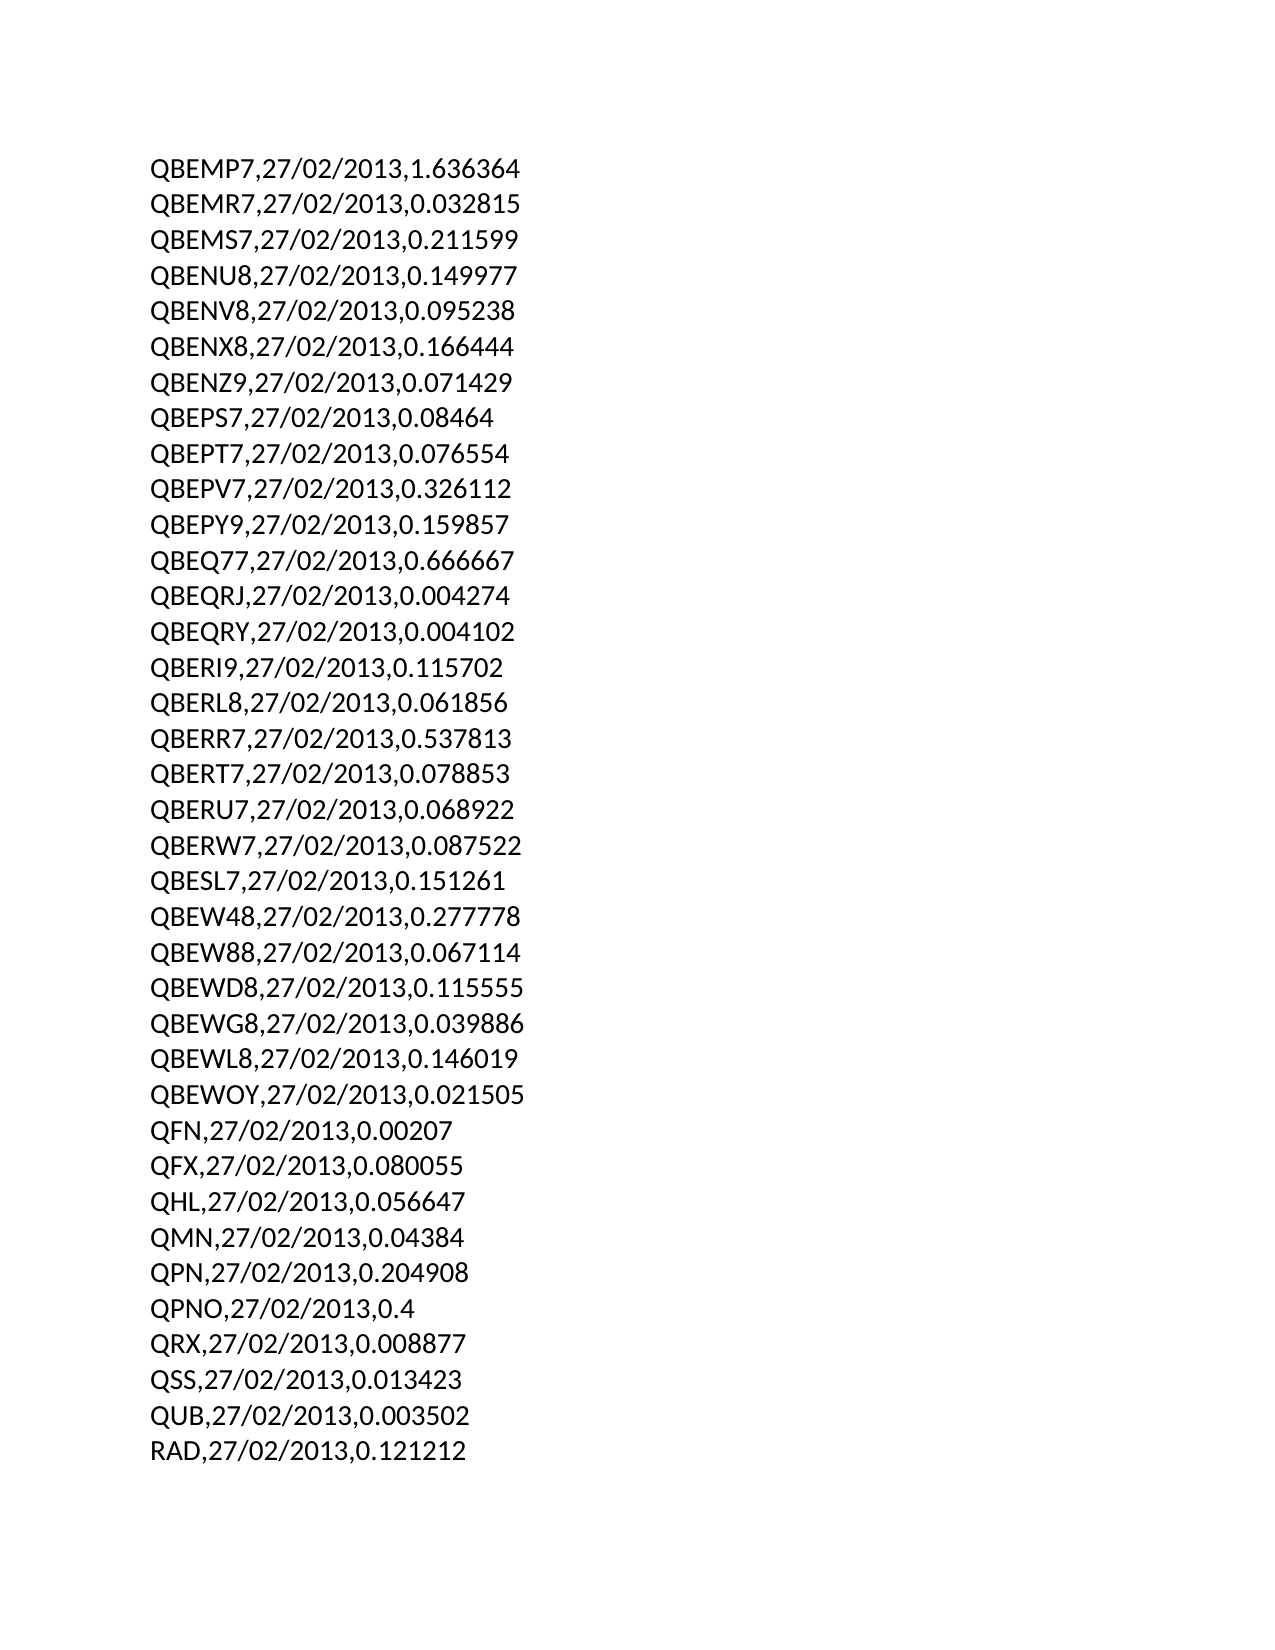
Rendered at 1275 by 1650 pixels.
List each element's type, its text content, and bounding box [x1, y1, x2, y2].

text QRX,27/02/2013,0.008877 [150, 1326, 1125, 1361]
text QBEWL8,27/02/2013,0.146019 [150, 1041, 1125, 1076]
text QBERL8,27/02/2013,0.061856 [150, 684, 1125, 720]
text QBEWG8,27/02/2013,0.039886 [150, 1005, 1125, 1041]
text QBERI9,27/02/2013,0.115702 [150, 649, 1125, 684]
text QBEMP7,27/02/2013,1.636364 [150, 150, 1125, 186]
text QBEPT7,27/02/2013,0.076554 [150, 435, 1125, 471]
text QHL,27/02/2013,0.056647 [150, 1183, 1125, 1219]
text QBERR7,27/02/2013,0.537813 [150, 720, 1125, 756]
text QBEQRJ,27/02/2013,0.004274 [150, 577, 1125, 613]
text QSS,27/02/2013,0.013423 [150, 1361, 1125, 1397]
text QFN,27/02/2013,0.00207 [150, 1112, 1125, 1147]
text QFX,27/02/2013,0.080055 [150, 1147, 1125, 1183]
text QUB,27/02/2013,0.003502 [150, 1397, 1125, 1432]
text QBEWD8,27/02/2013,0.115555 [150, 969, 1125, 1005]
text QPNO,27/02/2013,0.4 [150, 1290, 1125, 1326]
text QBEPV7,27/02/2013,0.326112 [150, 471, 1125, 506]
text QBENZ9,27/02/2013,0.071429 [150, 364, 1125, 399]
text QBENU8,27/02/2013,0.149977 [150, 257, 1125, 292]
text QBEW48,27/02/2013,0.277778 [150, 898, 1125, 934]
text QPN,27/02/2013,0.204908 [150, 1254, 1125, 1290]
text QBERT7,27/02/2013,0.078853 [150, 756, 1125, 791]
text QMN,27/02/2013,0.04384 [150, 1219, 1125, 1254]
text QBEMR7,27/02/2013,0.032815 [150, 186, 1125, 221]
text QBEWOY,27/02/2013,0.021505 [150, 1076, 1125, 1112]
text QBERW7,27/02/2013,0.087522 [150, 827, 1125, 862]
text QBESL7,27/02/2013,0.151261 [150, 862, 1125, 898]
text QBEPY9,27/02/2013,0.159857 [150, 506, 1125, 542]
text QBENV8,27/02/2013,0.095238 [150, 292, 1125, 328]
text QBENX8,27/02/2013,0.166444 [150, 328, 1125, 364]
text QBEMS7,27/02/2013,0.211599 [150, 221, 1125, 257]
text RAD,27/02/2013,0.121212 [150, 1432, 1125, 1468]
text QBERU7,27/02/2013,0.068922 [150, 791, 1125, 827]
text QBEPS7,27/02/2013,0.08464 [150, 399, 1125, 435]
text QBEW88,27/02/2013,0.067114 [150, 934, 1125, 969]
text QBEQ77,27/02/2013,0.666667 [150, 542, 1125, 577]
text QBEQRY,27/02/2013,0.004102 [150, 613, 1125, 649]
